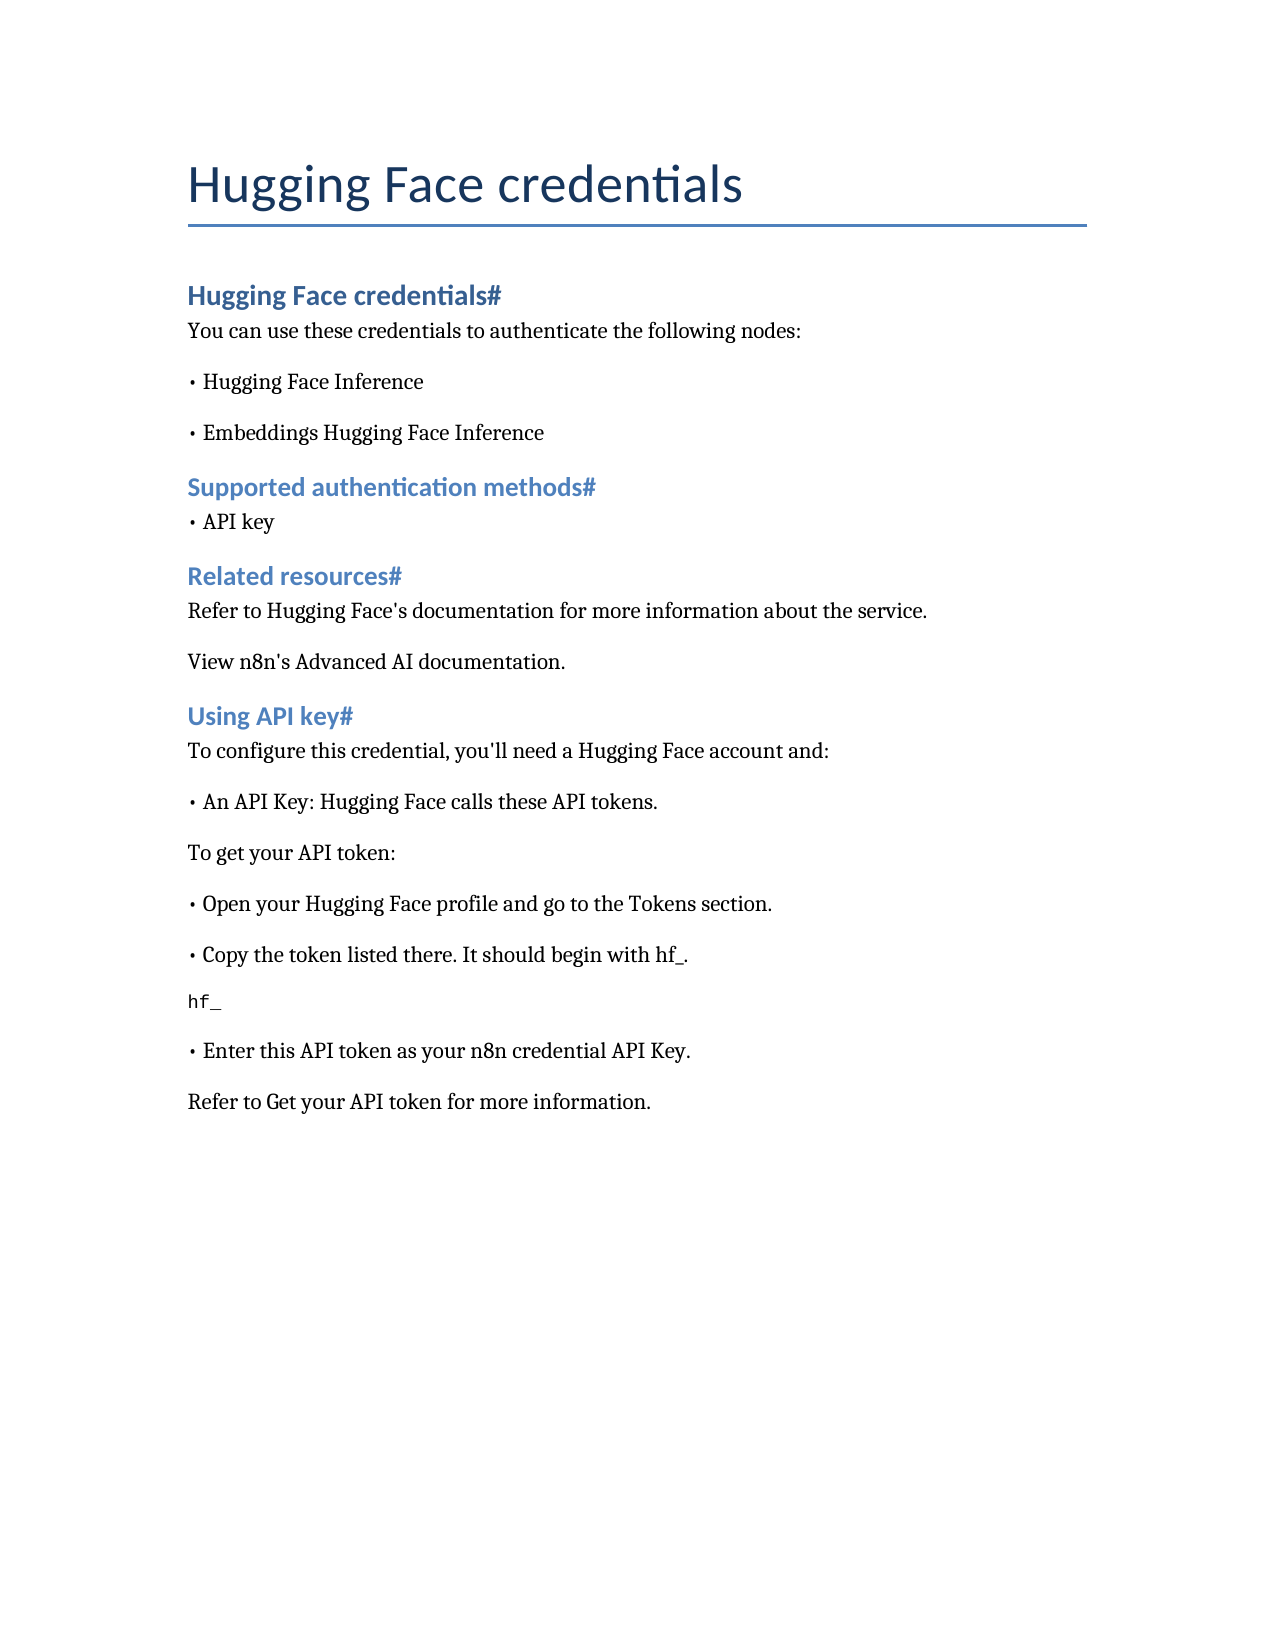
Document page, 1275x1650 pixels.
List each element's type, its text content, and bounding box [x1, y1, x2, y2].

text To configure this credential, you'll need a Hugging Face account and: [187, 737, 1087, 764]
text • An API Key: Hugging Face calls these API tokens. [187, 788, 1087, 815]
text To get your API token: [187, 839, 1087, 866]
subtitle Supported authentication methods# [187, 471, 1087, 504]
title Hugging Face credentials [187, 150, 1087, 227]
subtitle Hugging Face credentials# [187, 277, 1087, 312]
text • Enter this API token as your n8n credential API Key. [187, 1038, 1087, 1064]
text Refer to Hugging Face's documentation for more information about the service. [187, 597, 1087, 624]
subtitle Related resources# [187, 559, 1087, 593]
text • Copy the token listed there. It should begin with hf_. [187, 942, 1087, 968]
text hf_ [187, 993, 1087, 1014]
subtitle Using API key# [187, 699, 1087, 733]
text • API key [187, 508, 1087, 535]
text Refer to Get your API token for more information. [187, 1089, 1087, 1115]
text View n8n's Advanced AI documentation. [187, 648, 1087, 675]
text • Embeddings Hugging Face Inference [187, 419, 1087, 446]
text You can use these credentials to authenticate the following nodes: [187, 317, 1087, 344]
text • Open your Hugging Face profile and go to the Tokens section. [187, 891, 1087, 917]
text • Hugging Face Inference [187, 368, 1087, 395]
